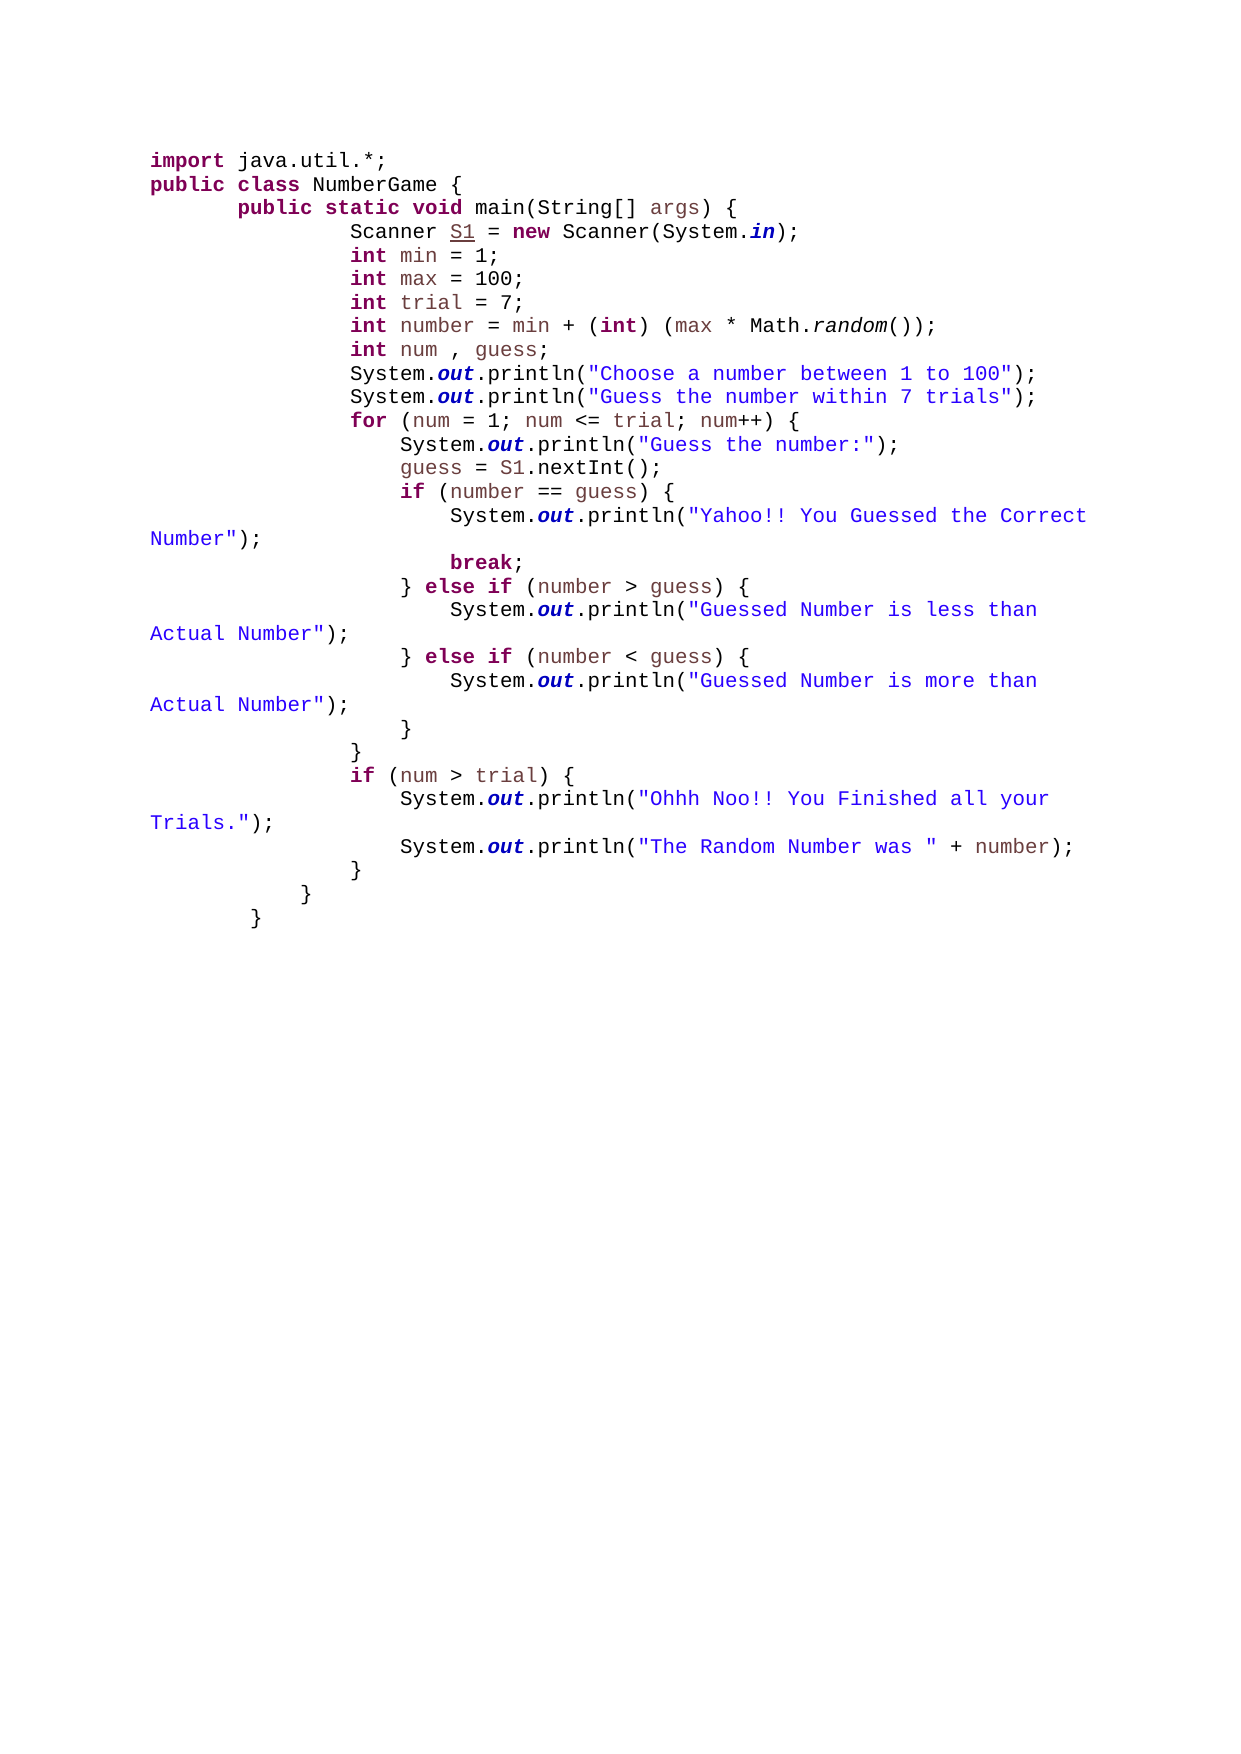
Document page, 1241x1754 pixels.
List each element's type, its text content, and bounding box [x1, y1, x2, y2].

text } [150, 717, 1090, 741]
text if (num > trial) { [150, 765, 1090, 788]
text guess = S1.nextInt(); [150, 457, 1090, 481]
text public class NumberGame { [150, 174, 1090, 197]
text if (number == guess) { [150, 481, 1090, 505]
text int min = 1; [150, 244, 1090, 268]
text int number = min + (int) (max * Math.random()); [150, 316, 1090, 339]
text int max = 100; [150, 268, 1090, 292]
text } else if (number > guess) { [150, 576, 1090, 599]
text } [150, 741, 1090, 765]
text System.out.println("Ohhh Noo!! You Finished all your Trials."); [150, 788, 1090, 836]
text int trial = 7; [150, 292, 1090, 316]
text } [150, 907, 1090, 930]
text System.out.println("Yahoo!! You Guessed the Correct Number"); [150, 505, 1090, 552]
text System.out.println("Guessed Number is less than Actual Number"); [150, 599, 1090, 647]
text } [150, 883, 1090, 907]
text System.out.println("Guess the number within 7 trials"); [150, 386, 1090, 410]
text break; [150, 552, 1090, 576]
text import java.util.*; [150, 150, 1090, 174]
text System.out.println("Guess the number:"); [150, 434, 1090, 457]
text } [150, 859, 1090, 883]
text System.out.println("The Random Number was " + number); [150, 836, 1090, 859]
text Scanner S1 = new Scanner(System.in); [150, 221, 1090, 244]
text } else if (number < guess) { [150, 647, 1090, 670]
text public static void main(String[] args) { [150, 197, 1090, 221]
text System.out.println("Choose a number between 1 to 100"); [150, 363, 1090, 386]
text int num , guess; [150, 339, 1090, 363]
text System.out.println("Guessed Number is more than Actual Number"); [150, 670, 1090, 717]
text for (num = 1; num <= trial; num++) { [150, 410, 1090, 434]
